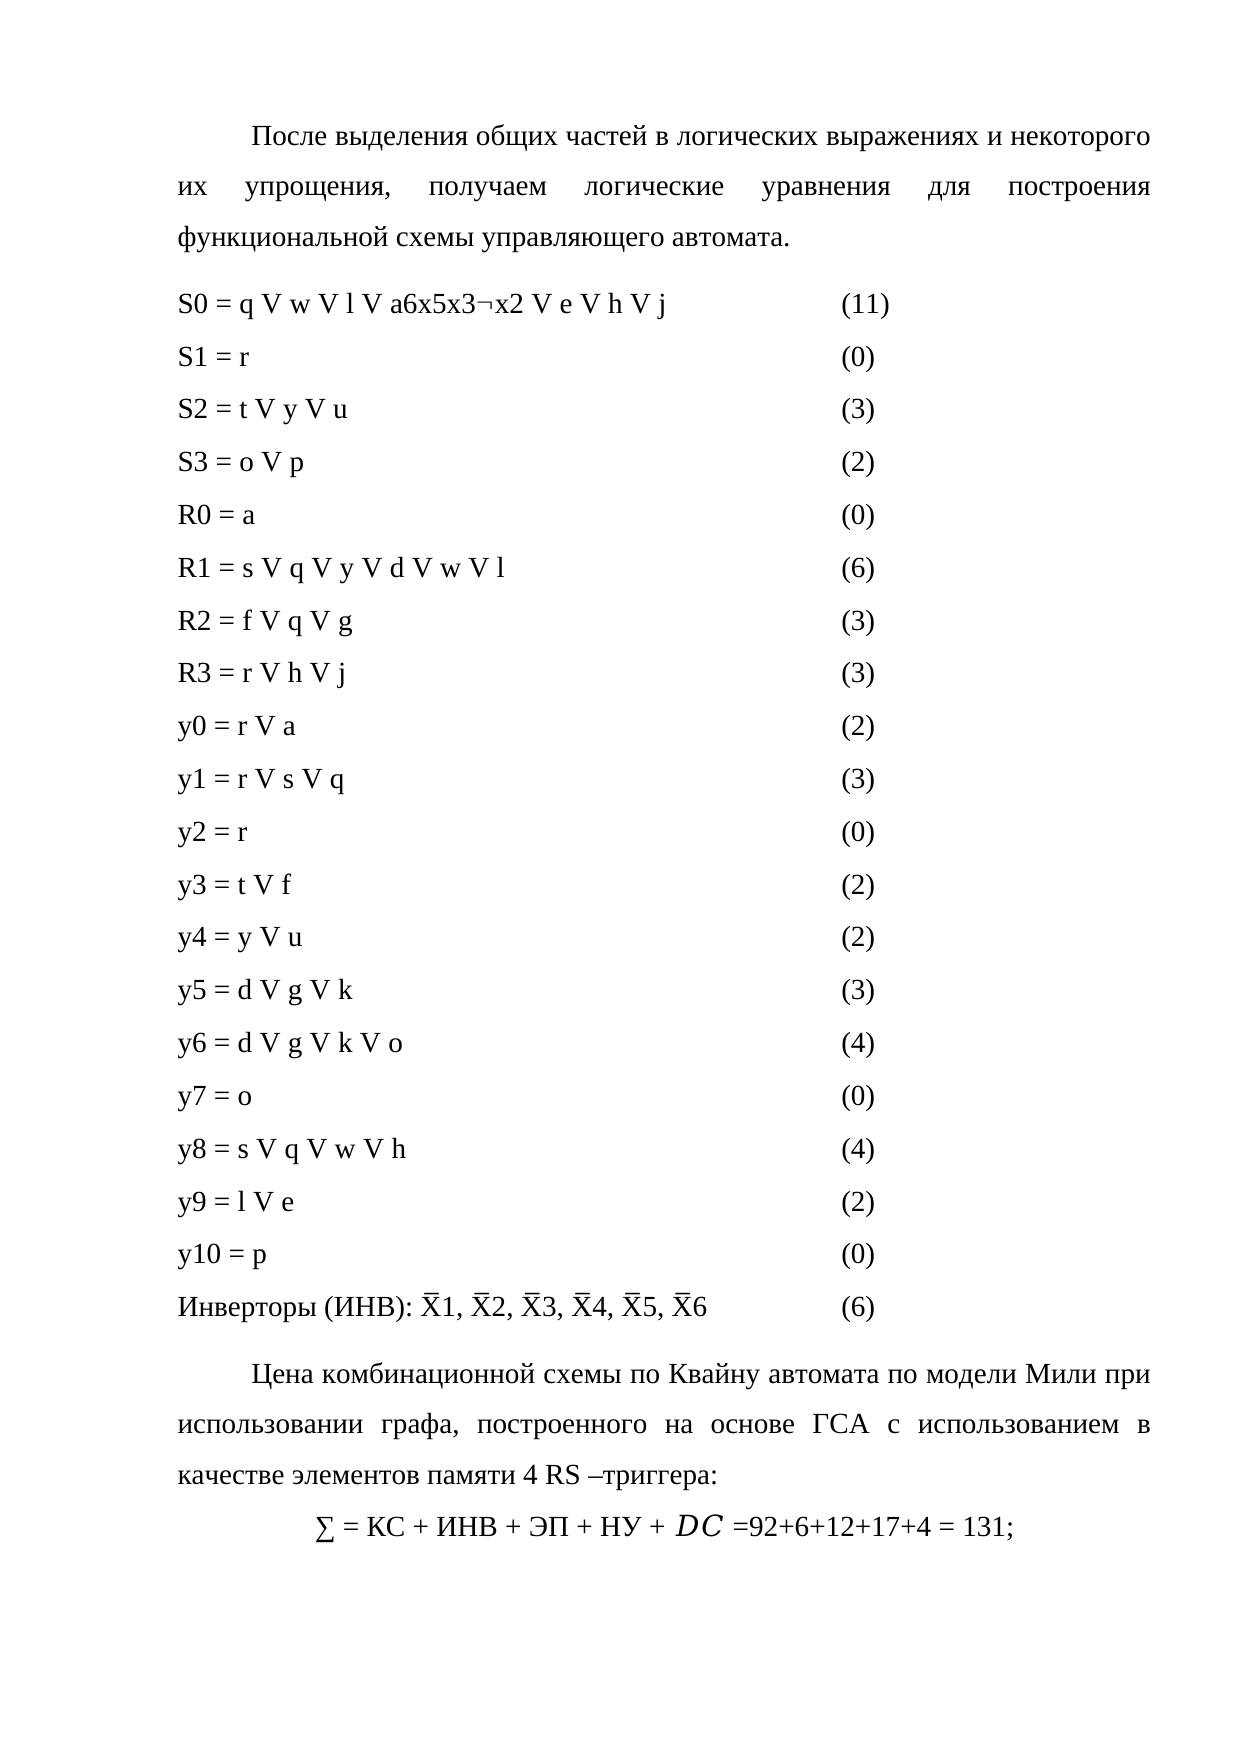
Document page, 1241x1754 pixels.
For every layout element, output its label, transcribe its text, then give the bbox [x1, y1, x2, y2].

text y0 = r V a (2) [177, 708, 1152, 742]
text y8 = s V q V w V h (4) [177, 1131, 1152, 1164]
text R1 = s V q V y V d V w V l (6) [177, 550, 1152, 583]
text y2 = r (0) [177, 814, 1152, 847]
text y3 = t V f (2) [177, 867, 1152, 900]
text S2 = t V y V u (3) [177, 391, 1152, 425]
text R3 = r V h V j (3) [177, 656, 1152, 689]
text y5 = d V g V k (3) [177, 972, 1152, 1006]
text y1 = r V s V q (3) [177, 761, 1152, 795]
text R0 = a (0) [177, 497, 1152, 531]
text S1 = r (0) [177, 339, 1152, 372]
text y7 = o (0) [177, 1078, 1152, 1112]
text y9 = l V e (2) [177, 1184, 1152, 1217]
text После выделения общих частей в логических выражениях и некоторого их упрощения, получаем логические уравнения для построения функциональной схемы управляющего автомата. [177, 118, 1152, 252]
text R2 = f V q V g (3) [177, 603, 1152, 636]
text S0 = q V w V l V a6x5x3x2 V e V h V j (11) [177, 286, 1152, 319]
text y6 = d V g V k V o (4) [177, 1025, 1152, 1059]
text S3 = o V p (2) [177, 444, 1152, 478]
text Инверторы (ИНВ): X̅1, X̅2, X̅3, X̅4, X̅5, X̅6 (6) [177, 1289, 1152, 1323]
text y10 = p (0) [177, 1236, 1152, 1270]
text y4 = y V u (2) [177, 919, 1152, 953]
text Цена комбинационной схемы по Квайну автомата по модели Мили при использовании графа, построенного на основе ГСА с использованием в качестве элементов памяти 4 RS –триггера: [177, 1356, 1152, 1490]
text ∑ = КС + ИНВ + ЭП + НУ + 𝐷𝐶 =92+6+12+17+4 = 131; [177, 1507, 1152, 1542]
